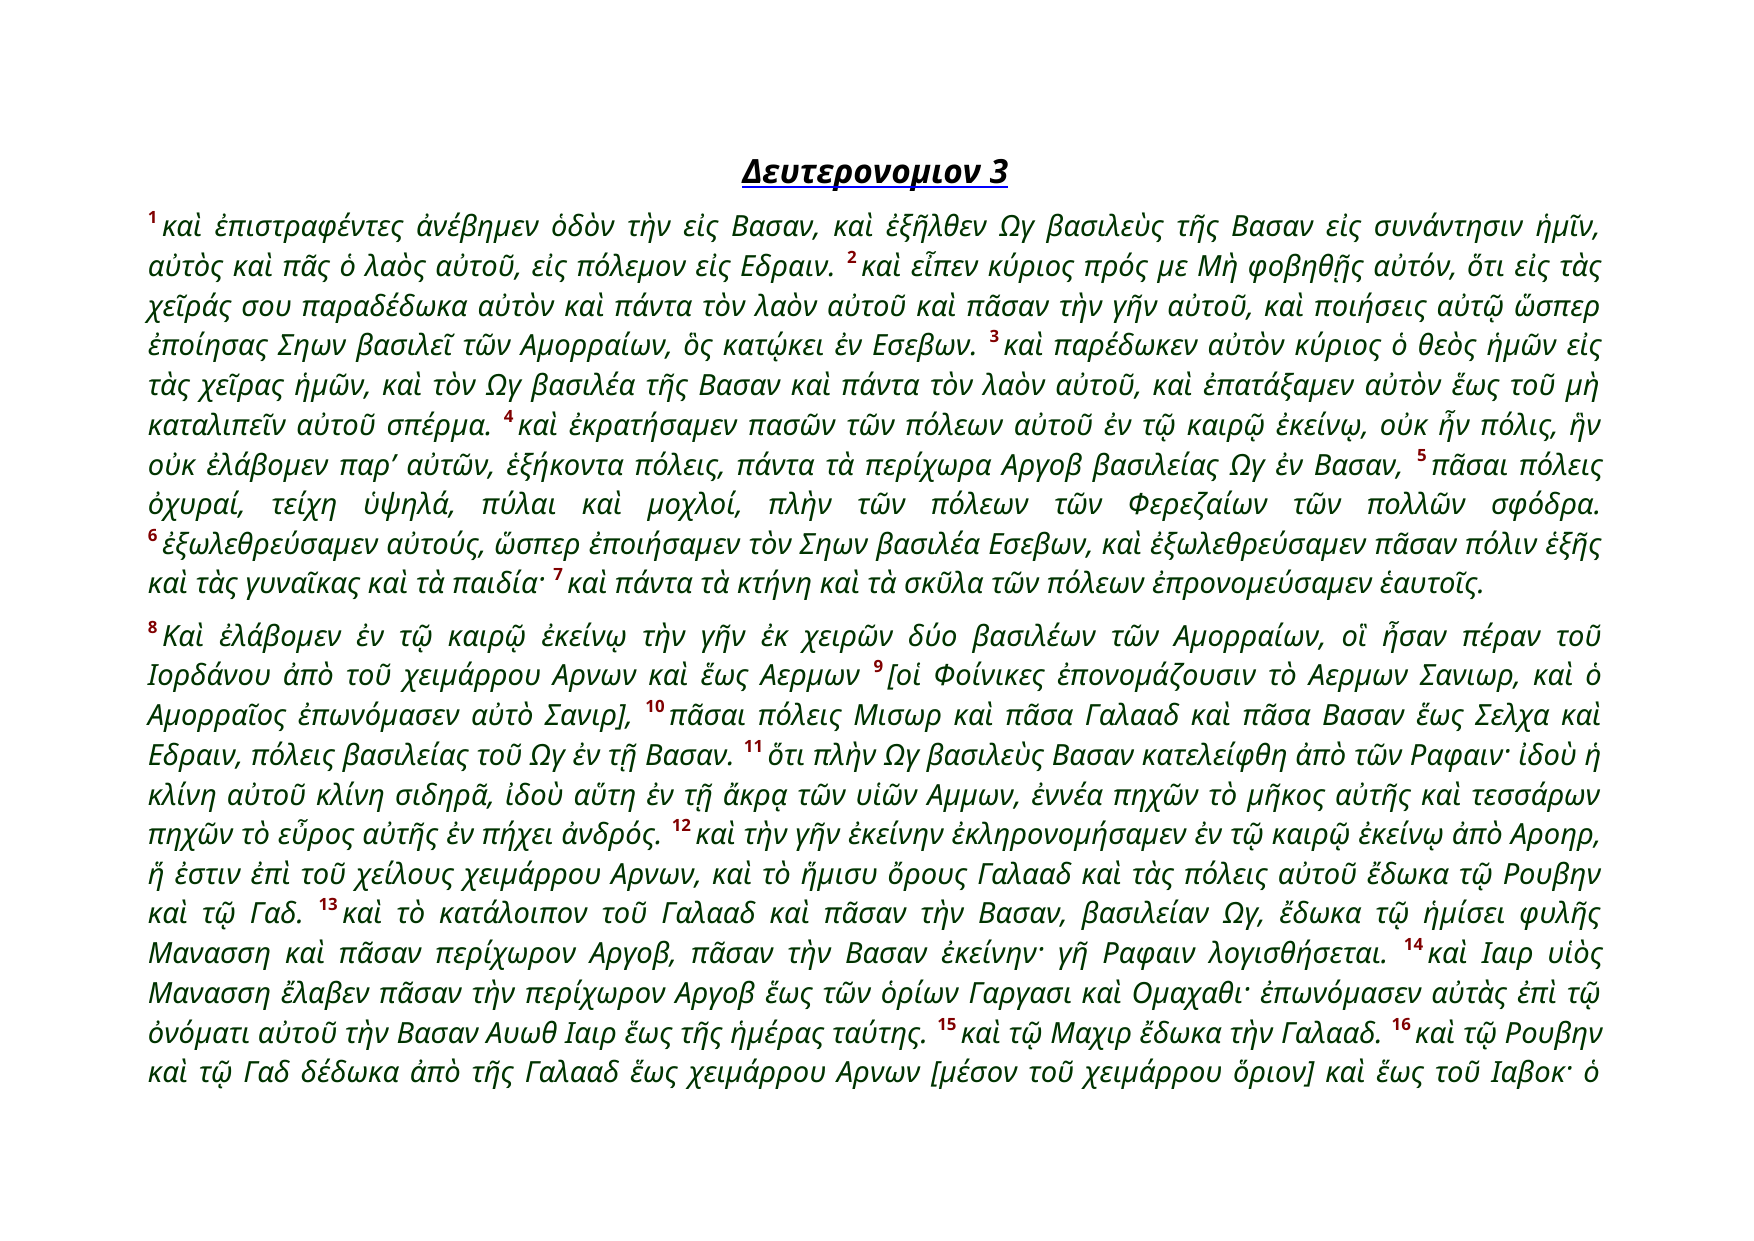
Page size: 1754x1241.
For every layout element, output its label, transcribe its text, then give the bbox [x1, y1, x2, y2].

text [148, 615, 1606, 1091]
text Δευτερονομιον 3 [148, 148, 1606, 193]
text 1 καὶ ἐπιστραφέντες ἀνέβημεν ὁδὸν τὴν εἰς Βασαν, καὶ ἐξῆλθεν Ωγ βασιλεὺς τῆς Βασαν εἰς συνάντησιν ἡμῖν, αὐτὸς καὶ πᾶς ὁ λαὸς αὐτοῦ, εἰς πόλεμον εἰς Εδραιν. 2 καὶ εἶπεν κύριος πρός με Μὴ φοβηθῇς αὐτόν, ὅτι εἰς τὰς χεῖράς σου παραδέδωκα αὐτὸν καὶ πάντα τὸν λαὸν αὐτοῦ καὶ πᾶσαν τὴν γῆν αὐτοῦ, καὶ ποιήσεις αὐτῷ ὥσπερ ἐποίησας Σηων βασιλεῖ τῶν Αμορραίων, ὃς κατῴκει ἐν Εσεβων. 3 καὶ παρέδωκεν αὐτὸν κύριος ὁ θεὸς ἡμῶν εἰς τὰς χεῖρας ἡμῶν, καὶ τὸν Ωγ βασιλέα τῆς Βασαν καὶ πάντα τὸν λαὸν αὐτοῦ, καὶ ἐπατάξαμεν αὐτὸν ἕως τοῦ μὴ καταλιπεῖν αὐτοῦ σπέρμα. 4 καὶ ἐκρατήσαμεν πασῶν τῶν πόλεων αὐτοῦ ἐν τῷ καιρῷ ἐκείνῳ, οὐκ ἦν πόλις, ἣν οὐκ ἐλάβομεν παρ’ αὐτῶν, ἑξήκοντα πόλεις, πάντα τὰ περίχωρα Αργοβ βασιλείας Ωγ ἐν Βασαν, 5 πᾶσαι πόλεις ὀχυραί, τείχη ὑψηλά, πύλαι καὶ μοχλοί, πλὴν τῶν πόλεων τῶν Φερεζαίων τῶν πολλῶν σφόδρα. 6 ἐξωλεθρεύσαμεν αὐτούς, ὥσπερ ἐποιήσαμεν τὸν Σηων βασιλέα Εσεβων, καὶ ἐξωλεθρεύσαμεν πᾶσαν πόλιν ἑξῆς καὶ τὰς γυναῖκας καὶ τὰ παιδία· 7 καὶ πάντα τὰ κτήνη καὶ τὰ σκῦλα τῶν πόλεων ἐπρονομεύσαμεν ἑαυτοῖς. [148, 206, 1606, 602]
